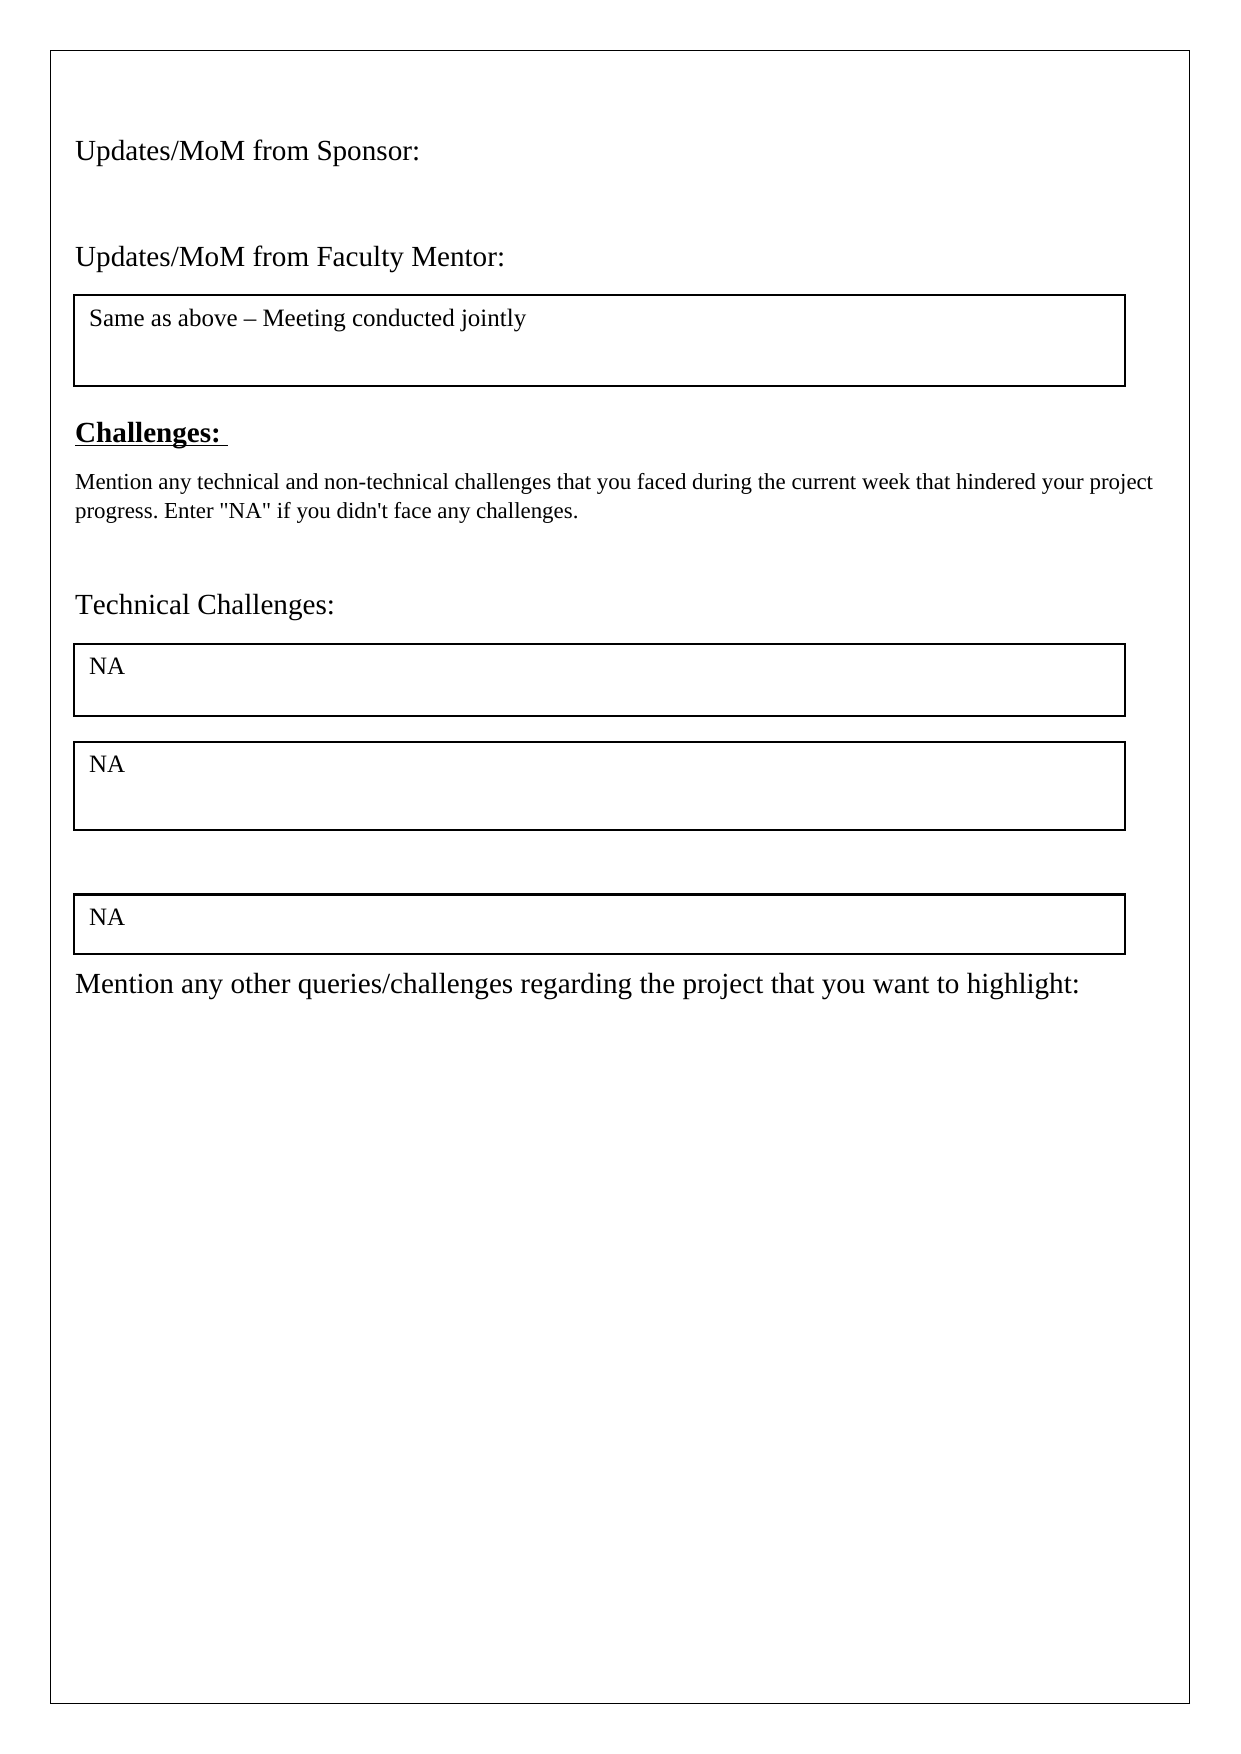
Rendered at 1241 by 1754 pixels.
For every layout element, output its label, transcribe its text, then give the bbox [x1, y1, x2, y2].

text Mention any other queries/challenges regarding the project that you want to highlight: [75, 838, 1165, 999]
text Challenges: [75, 339, 1165, 449]
text Updates/MoM from Sponsor: [75, 133, 1165, 167]
text Updates/MoM from Faculty Mentor: [75, 239, 1165, 272]
text Technical Challenges: [75, 587, 1165, 621]
text Non-Technical Challenges: [75, 685, 1165, 773]
text Mention any technical and non-technical challenges that you faced during the current week that hindered your project progress. Enter "NA" if you didn't face any challenges. [75, 468, 1165, 523]
